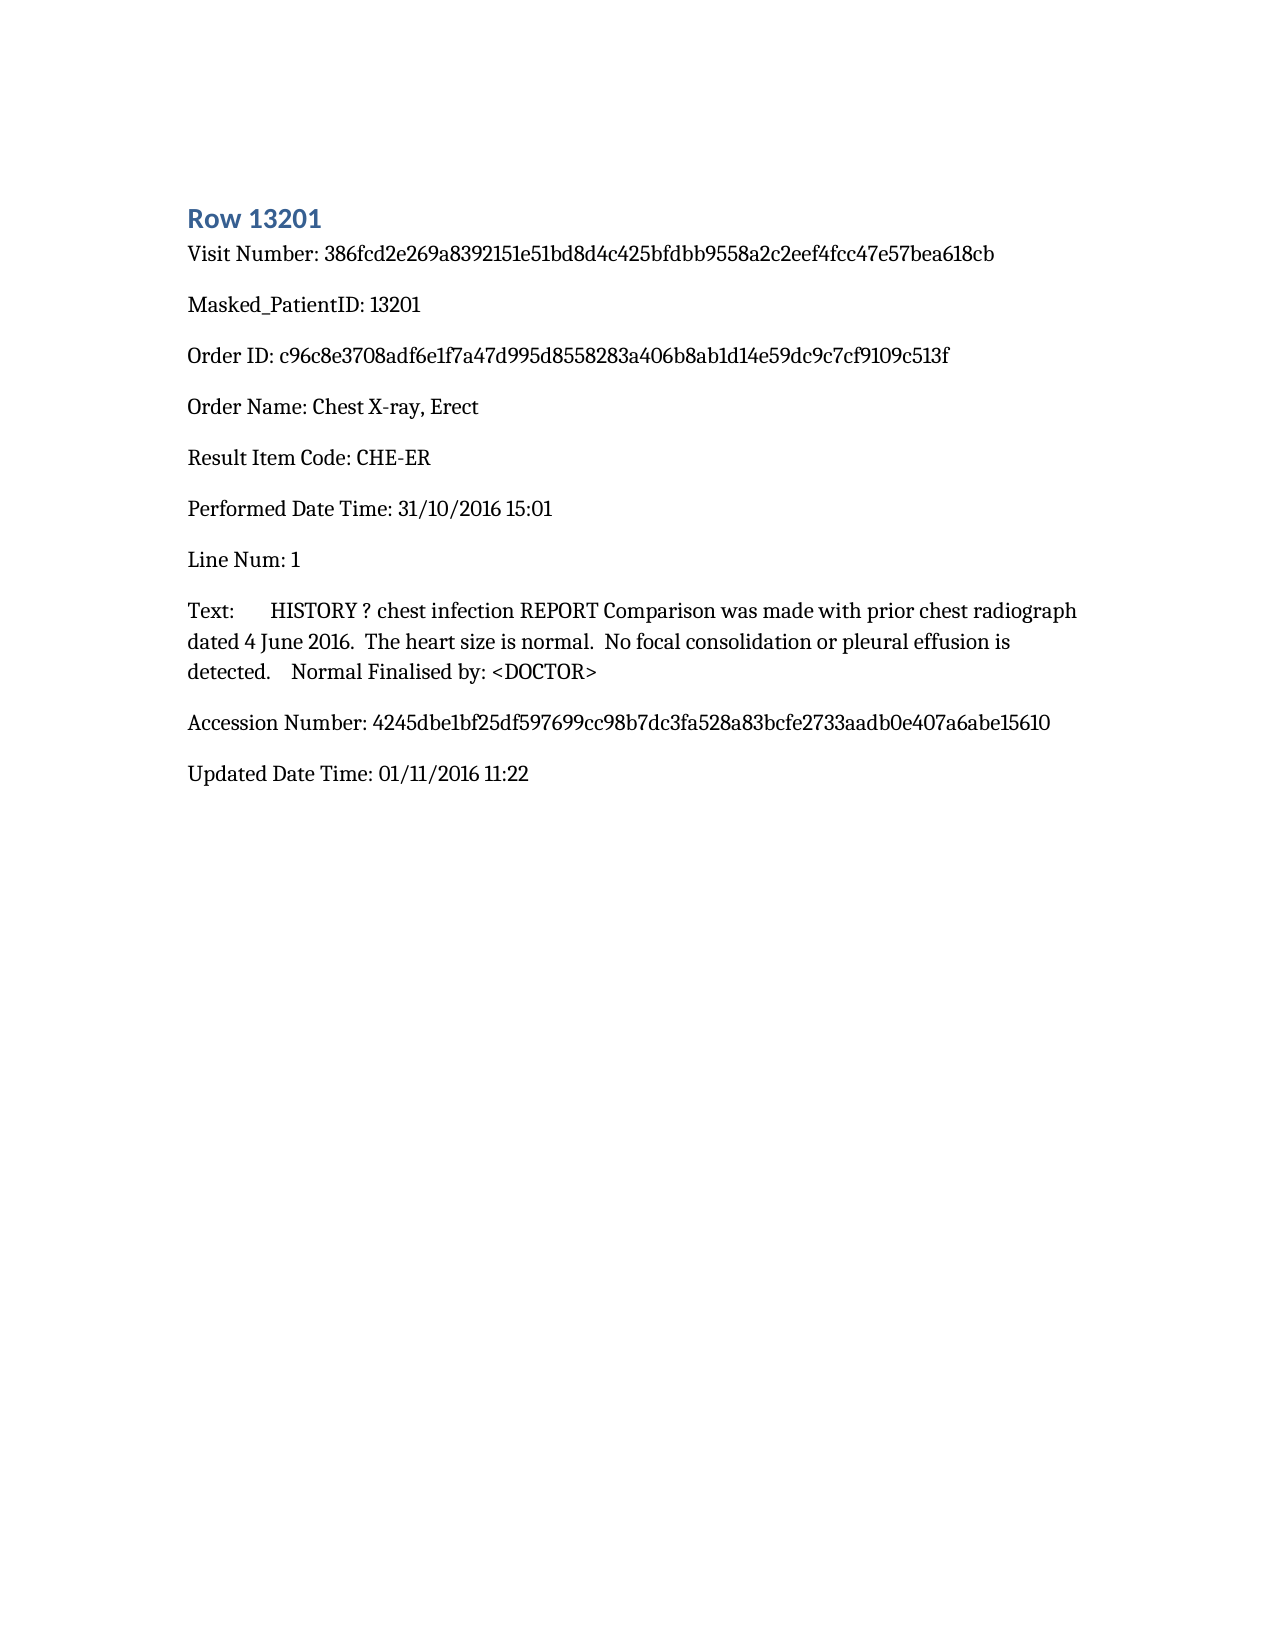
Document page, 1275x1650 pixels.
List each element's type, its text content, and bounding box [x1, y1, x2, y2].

text Text: HISTORY ? chest infection REPORT Comparison was made with prior chest radiograph dated 4 June 2016. The heart size is normal. No focal consolidation or pleural effusion is detected. Normal Finalised by: <DOCTOR> [187, 598, 1087, 685]
text Line Num: 1 [187, 547, 1087, 573]
text Order ID: c96c8e3708adf6e1f7a47d995d8558283a406b8ab1d14e59dc9c7cf9109c513f [187, 343, 1087, 369]
text Accession Number: 4245dbe1bf25df597699cc98b7dc3fa528a83bcfe2733aadb0e407a6abe15610 [187, 710, 1087, 736]
text Visit Number: 386fcd2e269a8392151e51bd8d4c425bfdbb9558a2c2eef4fcc47e57bea618cb [187, 241, 1087, 267]
subtitle Row 13201 [187, 200, 1087, 236]
text Masked_PatientID: 13201 [187, 292, 1087, 318]
text Order Name: Chest X-ray, Erect [187, 394, 1087, 420]
text Updated Date Time: 01/11/2016 11:22 [187, 761, 1087, 787]
text Result Item Code: CHE-ER [187, 445, 1087, 471]
text Performed Date Time: 31/10/2016 15:01 [187, 496, 1087, 522]
